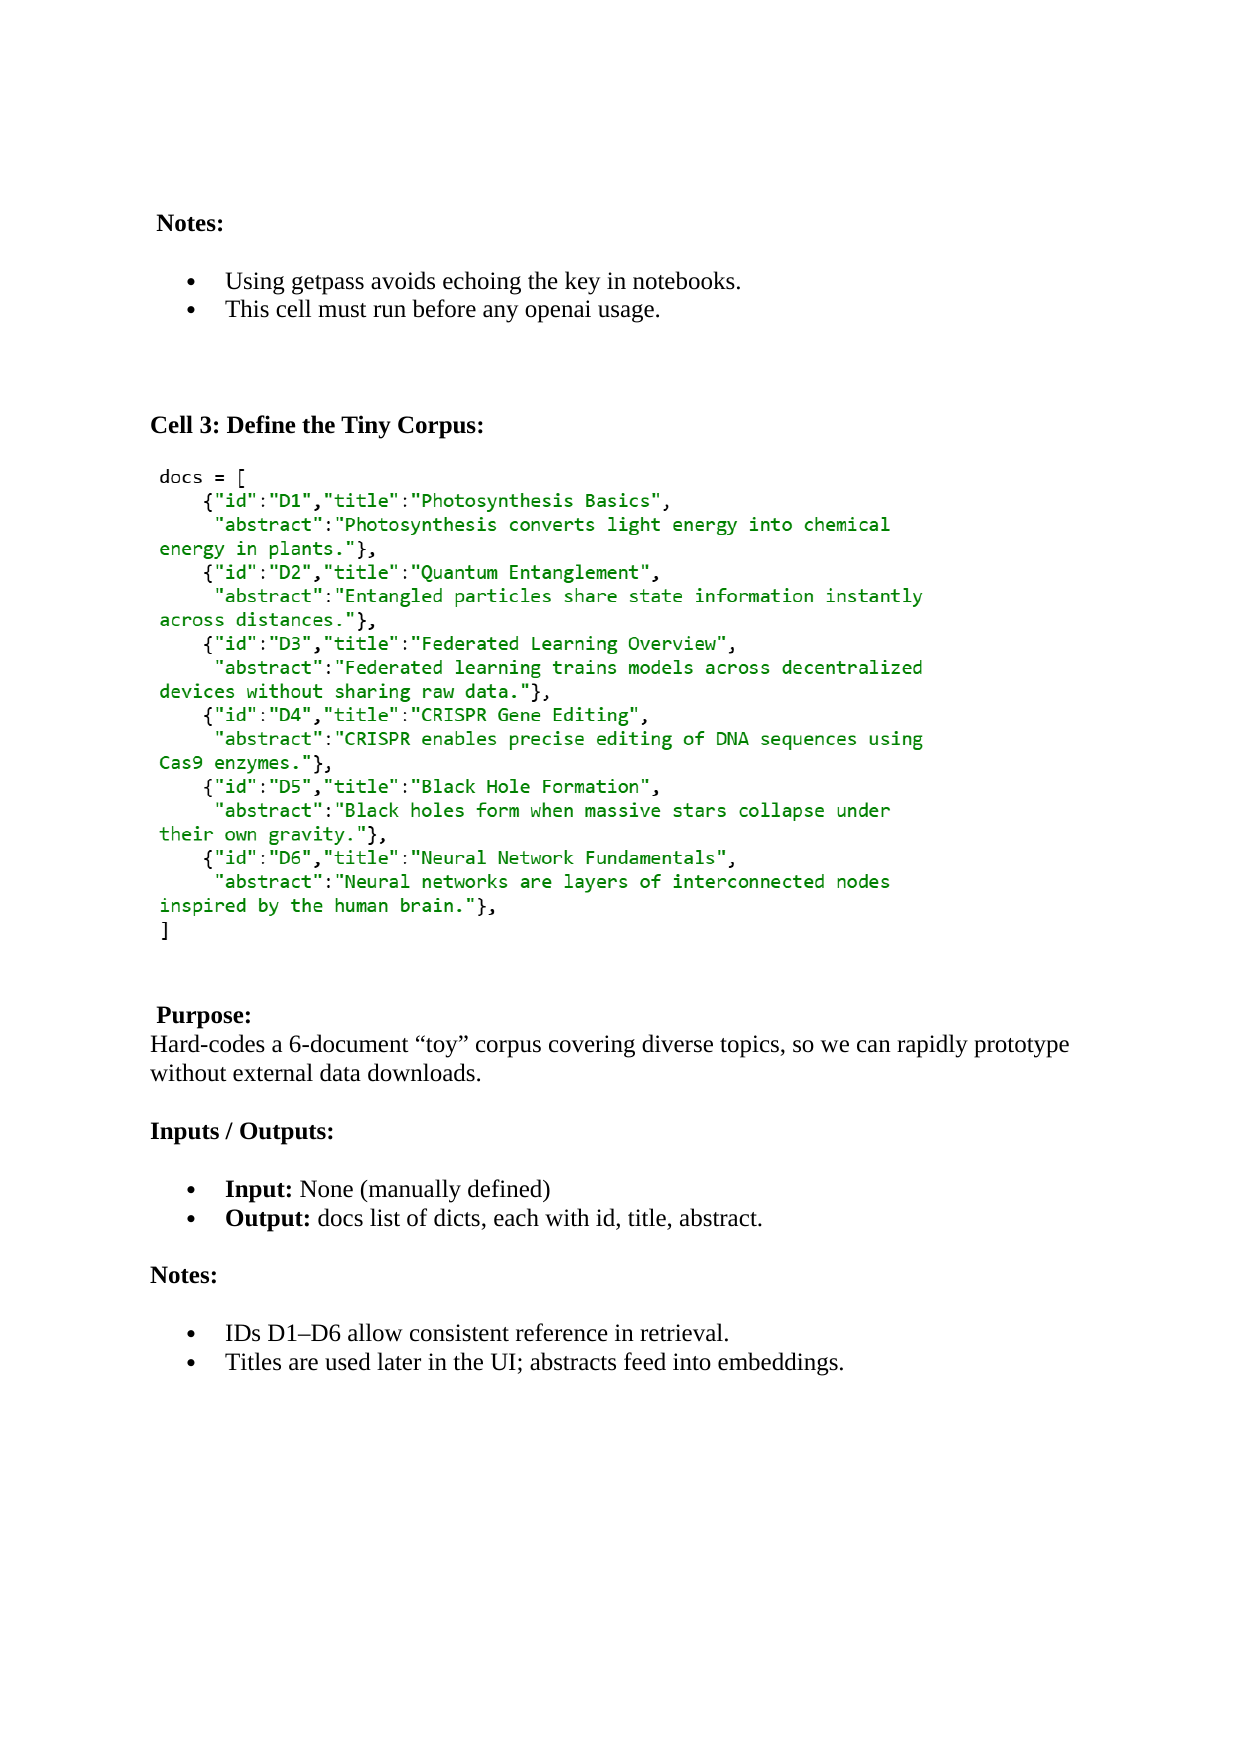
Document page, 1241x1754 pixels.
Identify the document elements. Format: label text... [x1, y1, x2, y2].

list This cell must run before any openai usage. [187, 294, 1090, 323]
text Notes: [150, 1261, 1090, 1289]
text Cell 3: Define the Tiny Corpus: [150, 410, 1090, 439]
list Titles are used later in the UI; abstracts feed into embeddings. [187, 1347, 1090, 1376]
text Notes: [150, 208, 1090, 237]
picture [150, 460, 943, 967]
list Output: docs list of dicts, each with id, title, abstract. [187, 1203, 1090, 1231]
list Input: None (manually defined) [187, 1174, 1090, 1203]
list Using getpass avoids echoing the key in notebooks. [187, 266, 1090, 294]
text Inputs / Outputs: [150, 1116, 1090, 1145]
text Purpose: Hard-codes a 6-document “toy” corpus covering diverse topics, so we can rapidly prototype without external data downloads. [150, 1001, 1090, 1087]
list IDs D1–D6 allow consistent reference in retrieval. [187, 1318, 1090, 1347]
